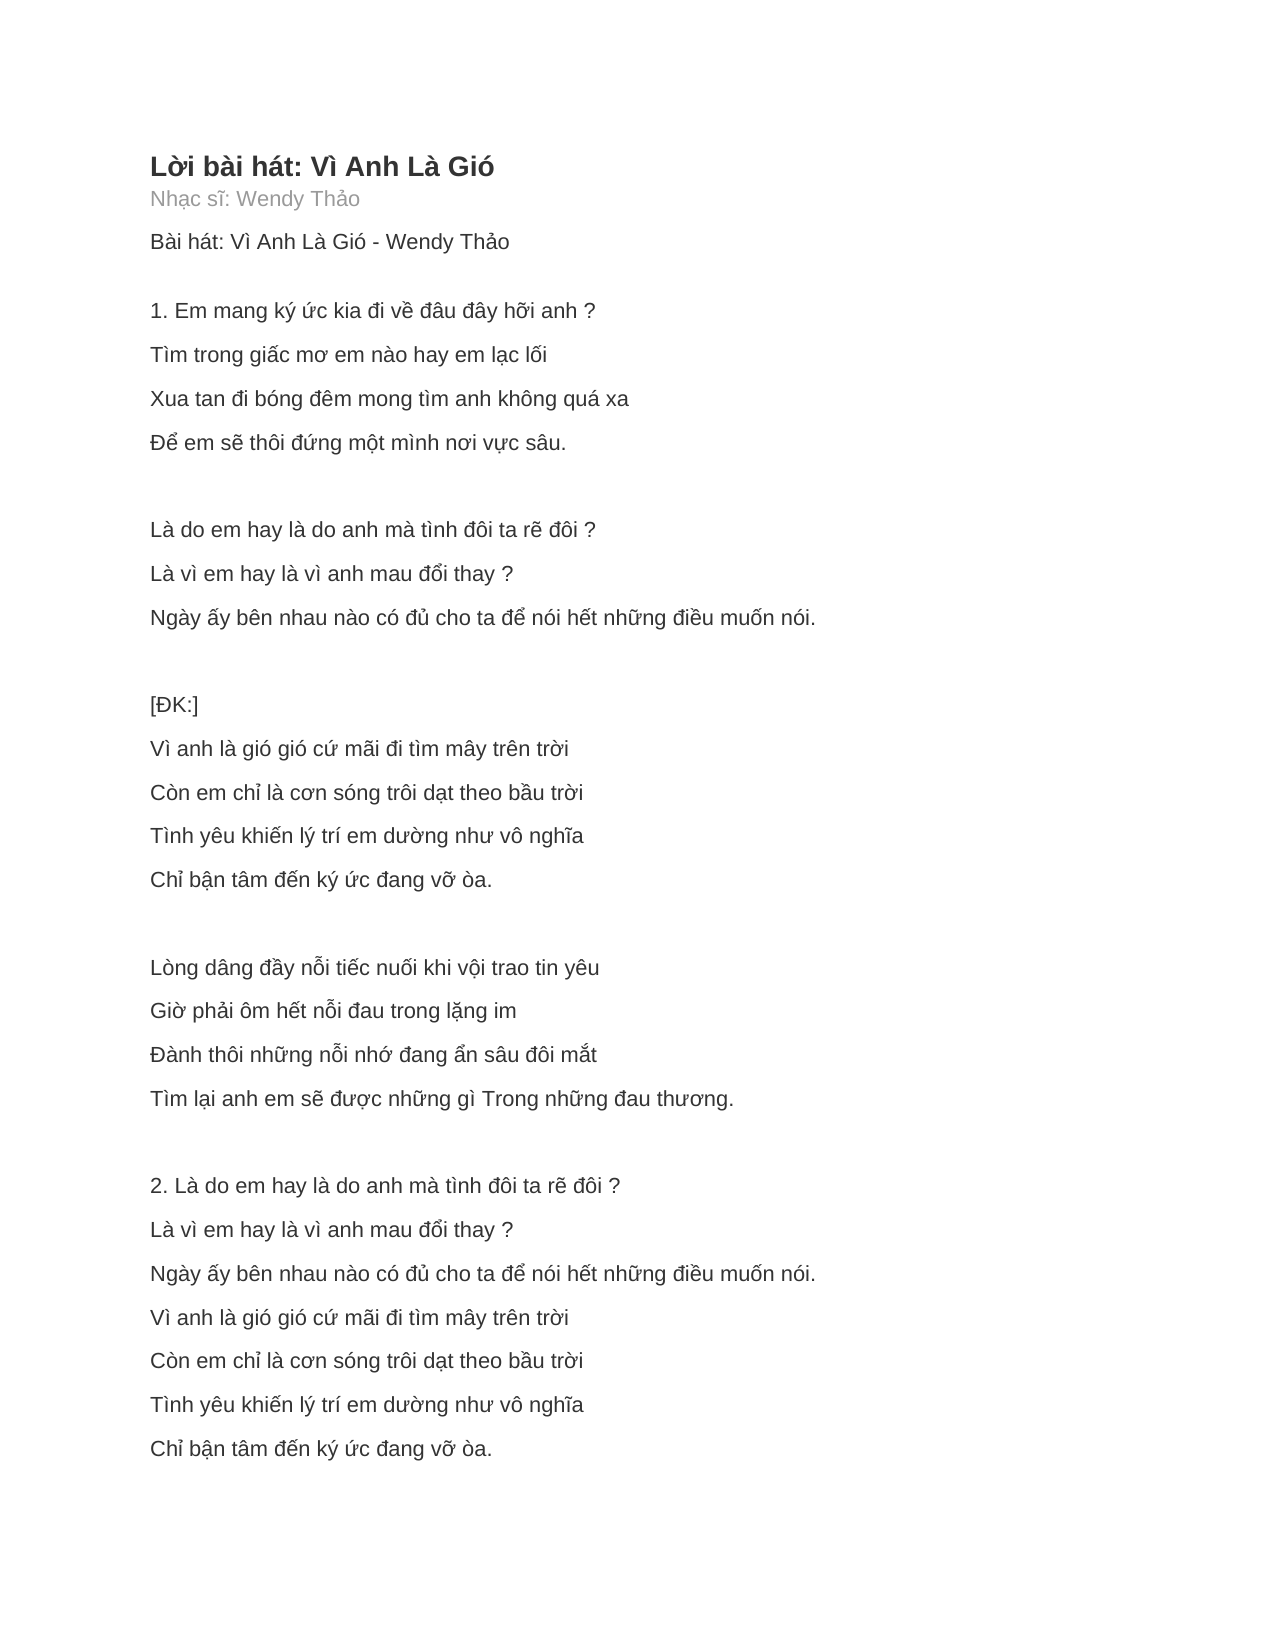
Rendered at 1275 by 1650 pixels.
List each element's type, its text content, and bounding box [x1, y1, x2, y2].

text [150, 211, 1125, 1461]
text Lời bài hát: Vì Anh Là Gió [150, 150, 1125, 182]
text Nhạc sĩ: Wendy Thảo [150, 186, 1125, 211]
